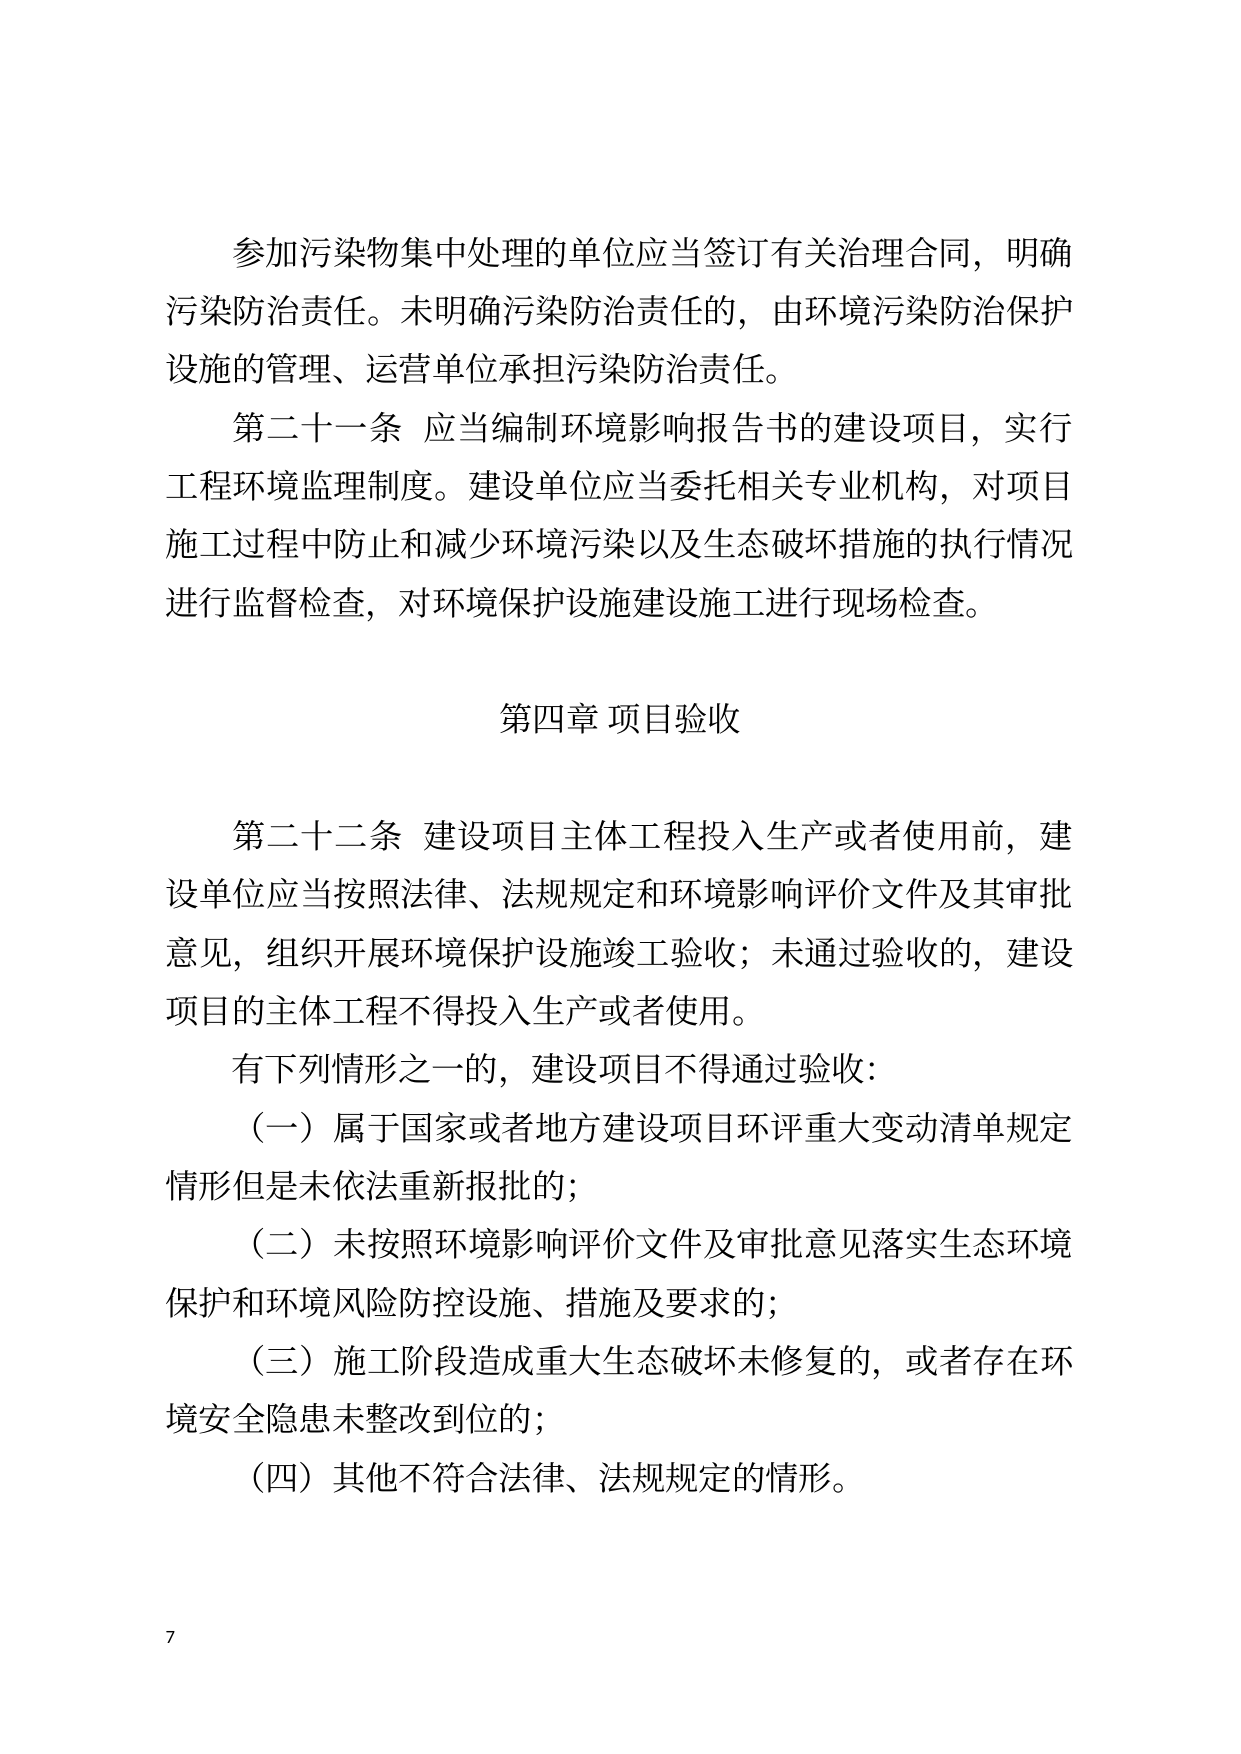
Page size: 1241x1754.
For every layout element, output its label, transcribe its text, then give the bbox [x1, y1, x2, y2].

text 第四章 项目验收 [165, 685, 1075, 743]
text （一）属于国家或者地方建设项目环评重大变动清单规定情形但是未依法重新报批的； [165, 1093, 1075, 1210]
text （三）施工阶段造成重大生态破坏未修复的，或者存在环境安全隐患未整改到位的； [165, 1327, 1075, 1443]
text 有下列情形之一的，建设项目不得通过验收： [165, 1035, 1075, 1093]
text 参加污染物集中处理的单位应当签订有关治理合同，明确污染防治责任。未明确污染防治责任的，由环境污染防治保护设施的管理、运营单位承担污染防治责任。 [165, 218, 1075, 393]
text （二）未按照环境影响评价文件及审批意见落实生态环境保护和环境风险防控设施、措施及要求的； [165, 1210, 1075, 1327]
text （四）其他不符合法律、法规规定的情形。 [165, 1443, 1075, 1502]
text 第二十一条 应当编制环境影响报告书的建设项目，实行工程环境监理制度。建设单位应当委托相关专业机构，对项目施工过程中防止和减少环境污染以及生态破坏措施的执行情况进行监督检查，对环境保护设施建设施工进行现场检查。 [165, 393, 1075, 627]
text 第二十二条 建设项目主体工程投入生产或者使用前，建设单位应当按照法律、法规规定和环境影响评价文件及其审批意见，组织开展环境保护设施竣工验收；未通过验收的，建设项目的主体工程不得投入生产或者使用。 [165, 802, 1075, 1035]
